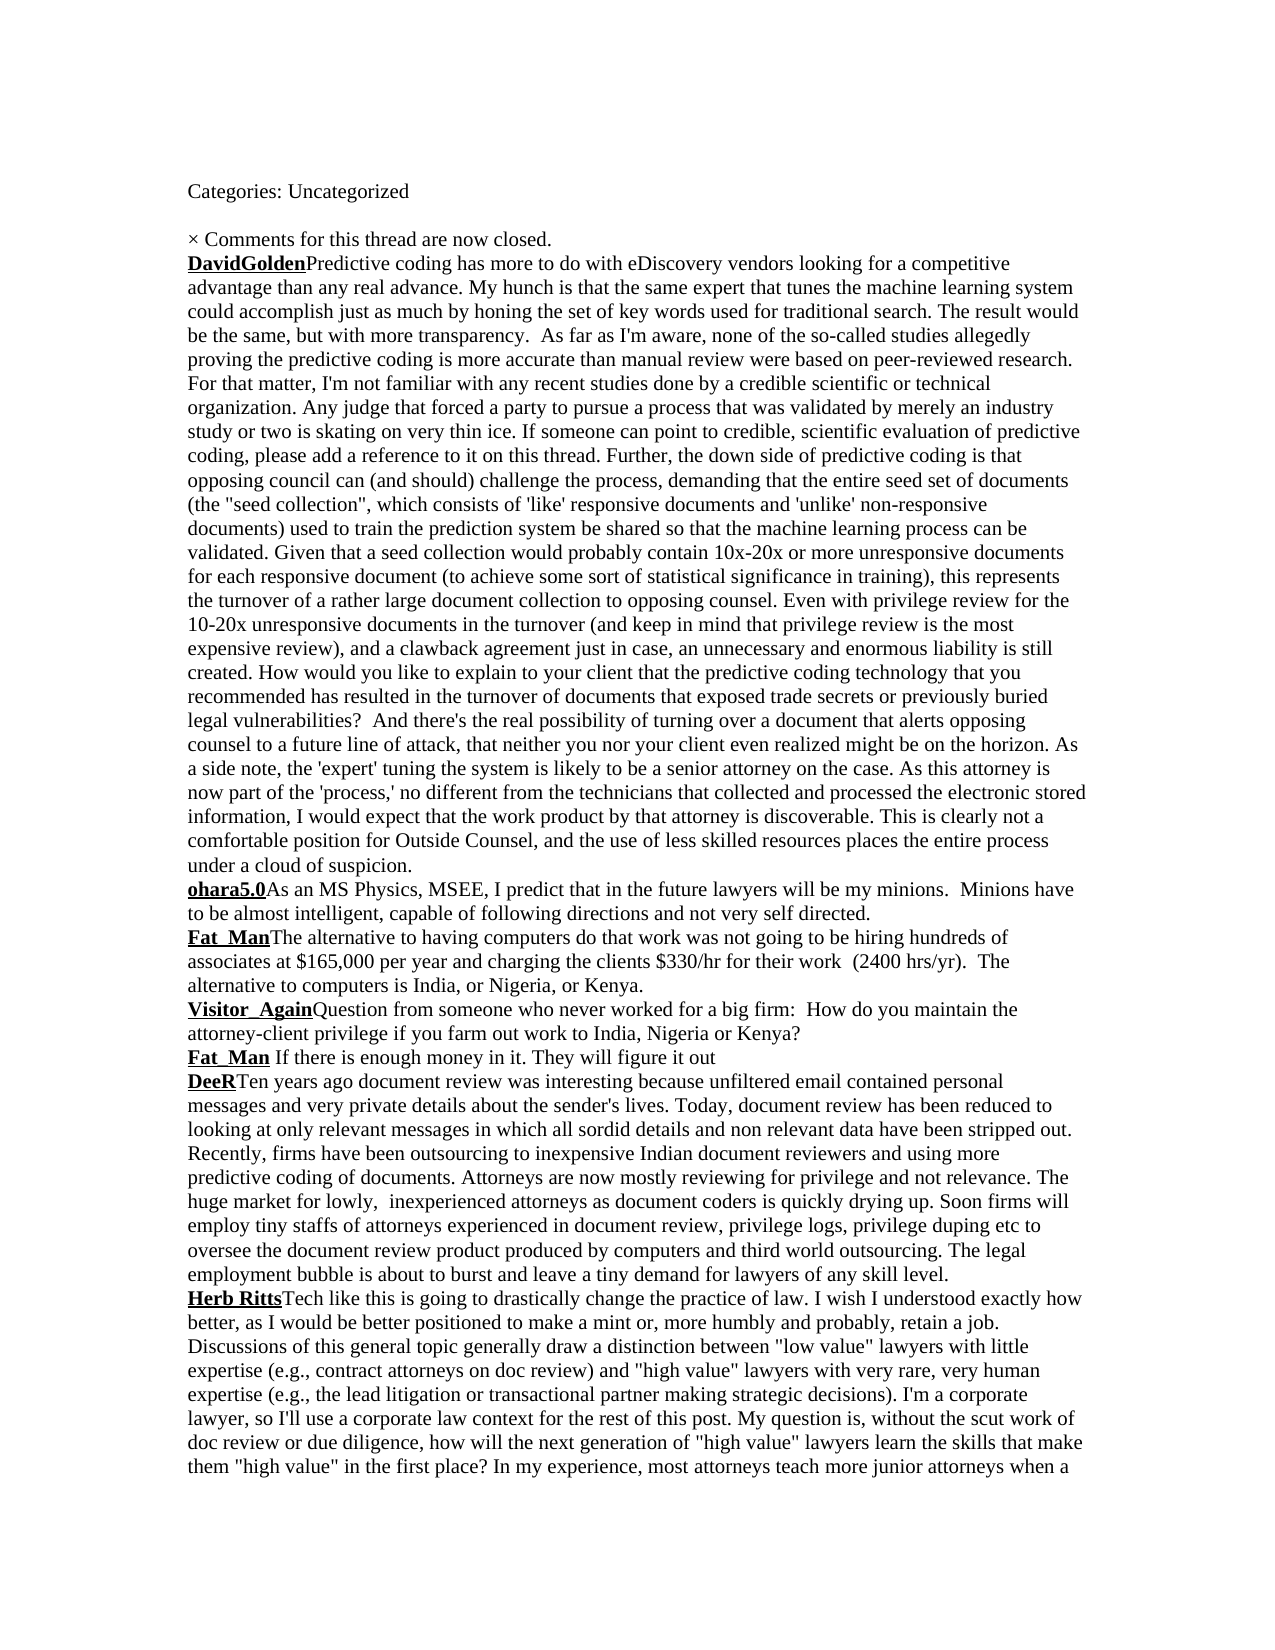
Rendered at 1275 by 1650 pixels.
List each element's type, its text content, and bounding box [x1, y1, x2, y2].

text Fat_Man If there is enough money in it. They will figure it out [187, 1045, 1087, 1069]
text Fat_Man The alternative to having computers do that work was not going to be hiring hundreds of associates at $165,000 per year and charging the clients $330/hr for their work (2400 hrs/yr). The alternative to computers is India, or Nigeria, or Kenya. [187, 925, 1087, 997]
text × Comments for this thread are now closed. [187, 227, 1087, 251]
text Visitor_Again Question from someone who never worked for a big firm: How do you maintain the attorney-client privilege if you farm out work to India, Nigeria or Kenya? [187, 997, 1087, 1045]
text DeeR Ten years ago document review was interesting because unfiltered email contained personal messages and very private details about the sender's lives. Today, document review has been reduced to looking at only relevant messages in which all sordid details and non relevant data have been stripped out. Recently, firms have been outsourcing to inexpensive Indian document reviewers and using more predictive coding of documents. Attorneys are now mostly reviewing for privilege and not relevance. The huge market for lowly, inexperienced attorneys as document coders is quickly drying up. Soon firms will employ tiny staffs of attorneys experienced in document review, privilege logs, privilege duping etc to oversee the document review product produced by computers and third world outsourcing. The legal employment bubble is about to burst and leave a tiny demand for lawyers of any skill level. [187, 1069, 1087, 1286]
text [187, 1286, 1087, 1478]
text DavidGolden Predictive coding has more to do with eDiscovery vendors looking for a competitive advantage than any real advance. My hunch is that the same expert that tunes the machine learning system could accomplish just as much by honing the set of key words used for traditional search. The result would be the same, but with more transparency. As far as I'm aware, none of the so-called studies allegedly proving the predictive coding is more accurate than manual review were based on peer-reviewed research. For that matter, I'm not familiar with any recent studies done by a credible scientific or technical organization. Any judge that forced a party to pursue a process that was validated by merely an industry study or two is skating on very thin ice. If someone can point to credible, scientific evaluation of predictive coding, please add a reference to it on this thread. Further, the down side of predictive coding is that opposing council can (and should) challenge the process, demanding that the entire seed set of documents (the "seed collection", which consists of 'like' responsive documents and 'unlike' non-responsive documents) used to train the prediction system be shared so that the machine learning process can be validated. Given that a seed collection would probably contain 10x-20x or more unresponsive documents for each responsive document (to achieve some sort of statistical significance in training), this represents the turnover of a rather large document collection to opposing counsel. Even with privilege review for the 10-20x unresponsive documents in the turnover (and keep in mind that privilege review is the most expensive review), and a clawback agreement just in case, an unnecessary and enormous liability is still created. How would you like to explain to your client that the predictive coding technology that you recommended has resulted in the turnover of documents that exposed trade secrets or previously buried legal vulnerabilities? And there's the real possibility of turning over a document that alerts opposing counsel to a future line of attack, that neither you nor your client even realized might be on the horizon. As a side note, the 'expert' tuning the system is likely to be a senior attorney on the case. As this attorney is now part of the 'process,' no different from the technicians that collected and processed the electronic stored information, I would expect that the work product by that attorney is discoverable. This is clearly not a comfortable position for Outside Counsel, and the use of less skilled resources places the entire process under a cloud of suspicion. [187, 251, 1087, 877]
text ohara5.0 As an MS Physics, MSEE, I predict that in the future lawyers will be my minions. Minions have to be almost intelligent, capable of following directions and not very self directed. [187, 877, 1087, 925]
text Categories: Uncategorized [187, 179, 1087, 203]
